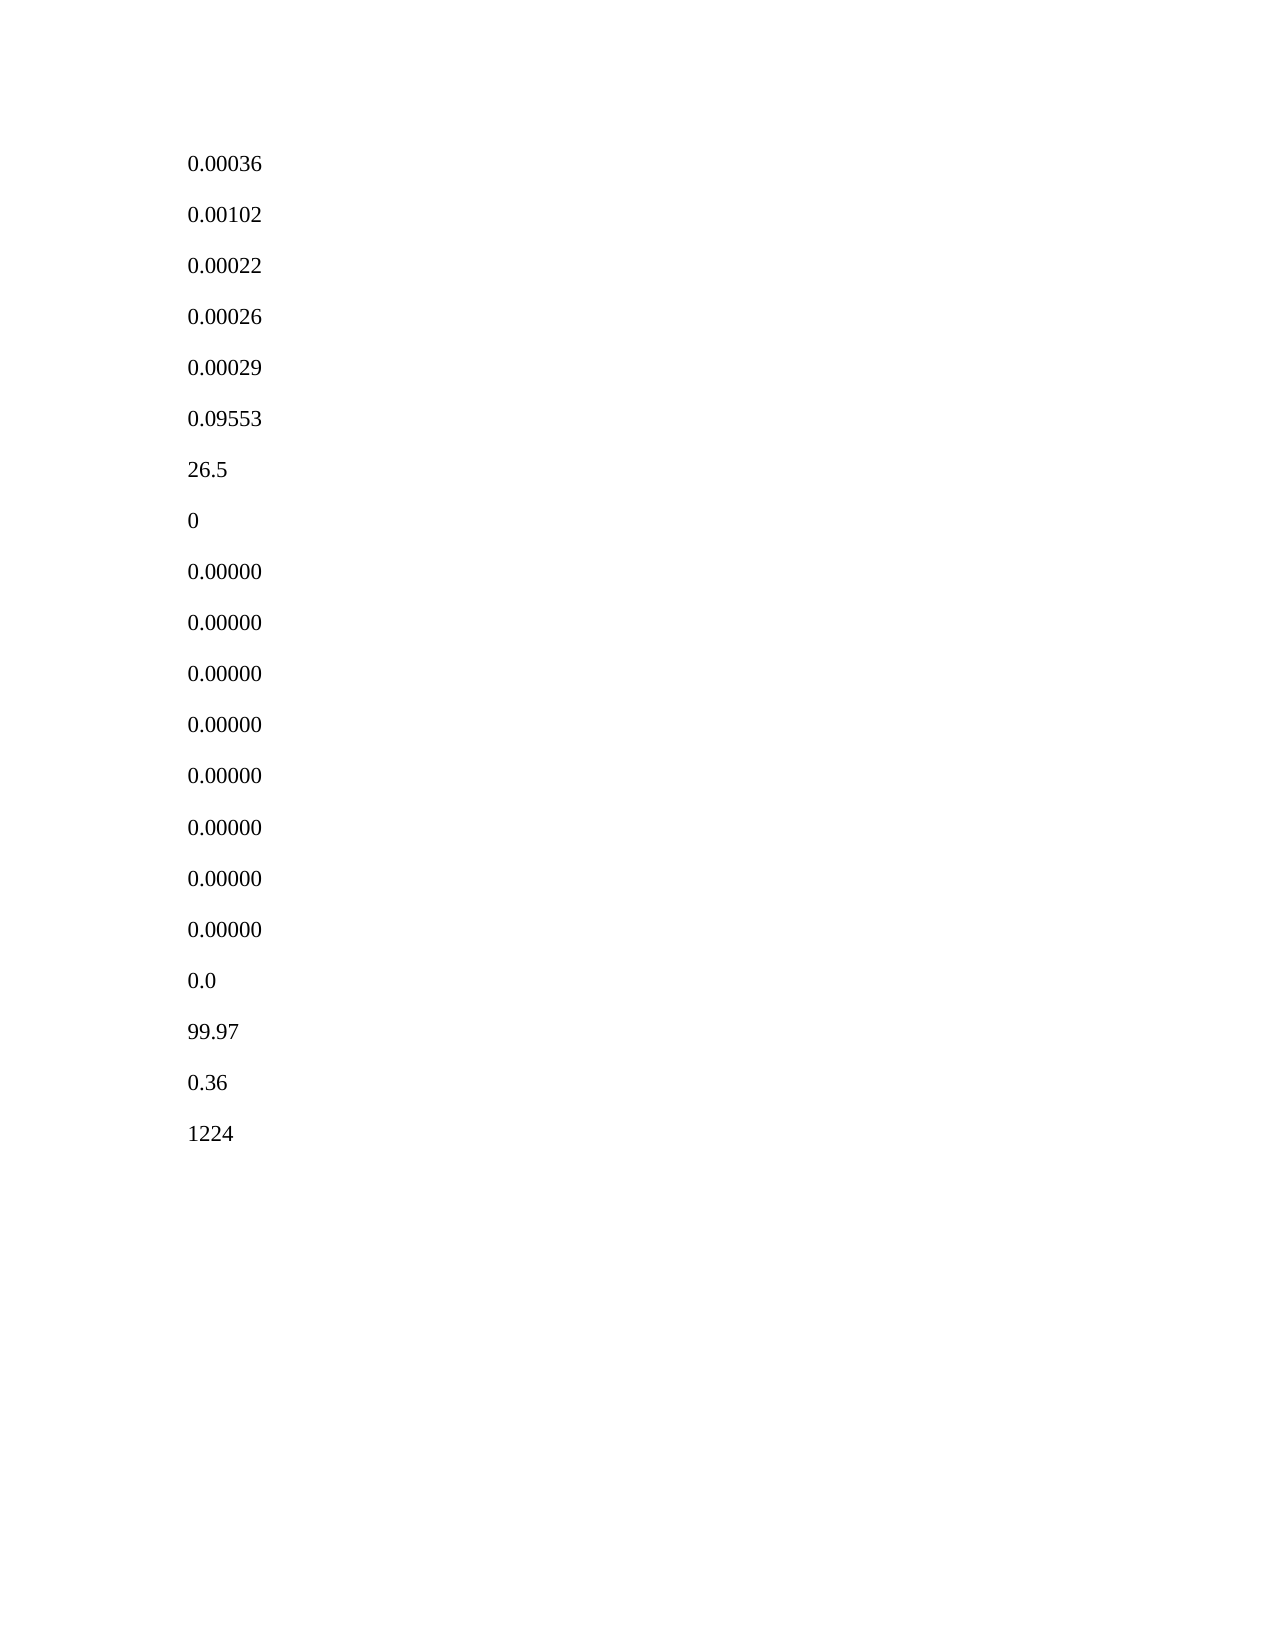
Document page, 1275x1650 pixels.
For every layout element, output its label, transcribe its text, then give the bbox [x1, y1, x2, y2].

table_cell 0.00000 [176, 916, 1076, 967]
table_cell 0 [176, 507, 1076, 558]
table_cell 0.00000 [176, 558, 1076, 609]
table_cell 0.00036 [176, 150, 1076, 201]
table_cell 0.36 [176, 1069, 1076, 1120]
table_cell 26.5 [176, 456, 1076, 507]
table_cell 1224 [176, 1120, 1076, 1171]
table_cell 0.09553 [176, 405, 1076, 456]
table_cell 0.00026 [176, 303, 1076, 354]
table_cell 99.97 [176, 1018, 1076, 1069]
table_cell 0.00029 [176, 354, 1076, 405]
table_cell 0.0 [176, 967, 1076, 1018]
table_cell 0.00022 [176, 252, 1076, 303]
table_cell 0.00000 [176, 609, 1076, 660]
table_cell 0.00000 [176, 711, 1076, 762]
table_cell 0.00000 [176, 763, 1076, 813]
table_cell 0.00000 [176, 865, 1076, 916]
table_cell 0.00000 [176, 814, 1076, 864]
table_cell 0.00102 [176, 201, 1076, 252]
table_cell 0.00000 [176, 660, 1076, 711]
